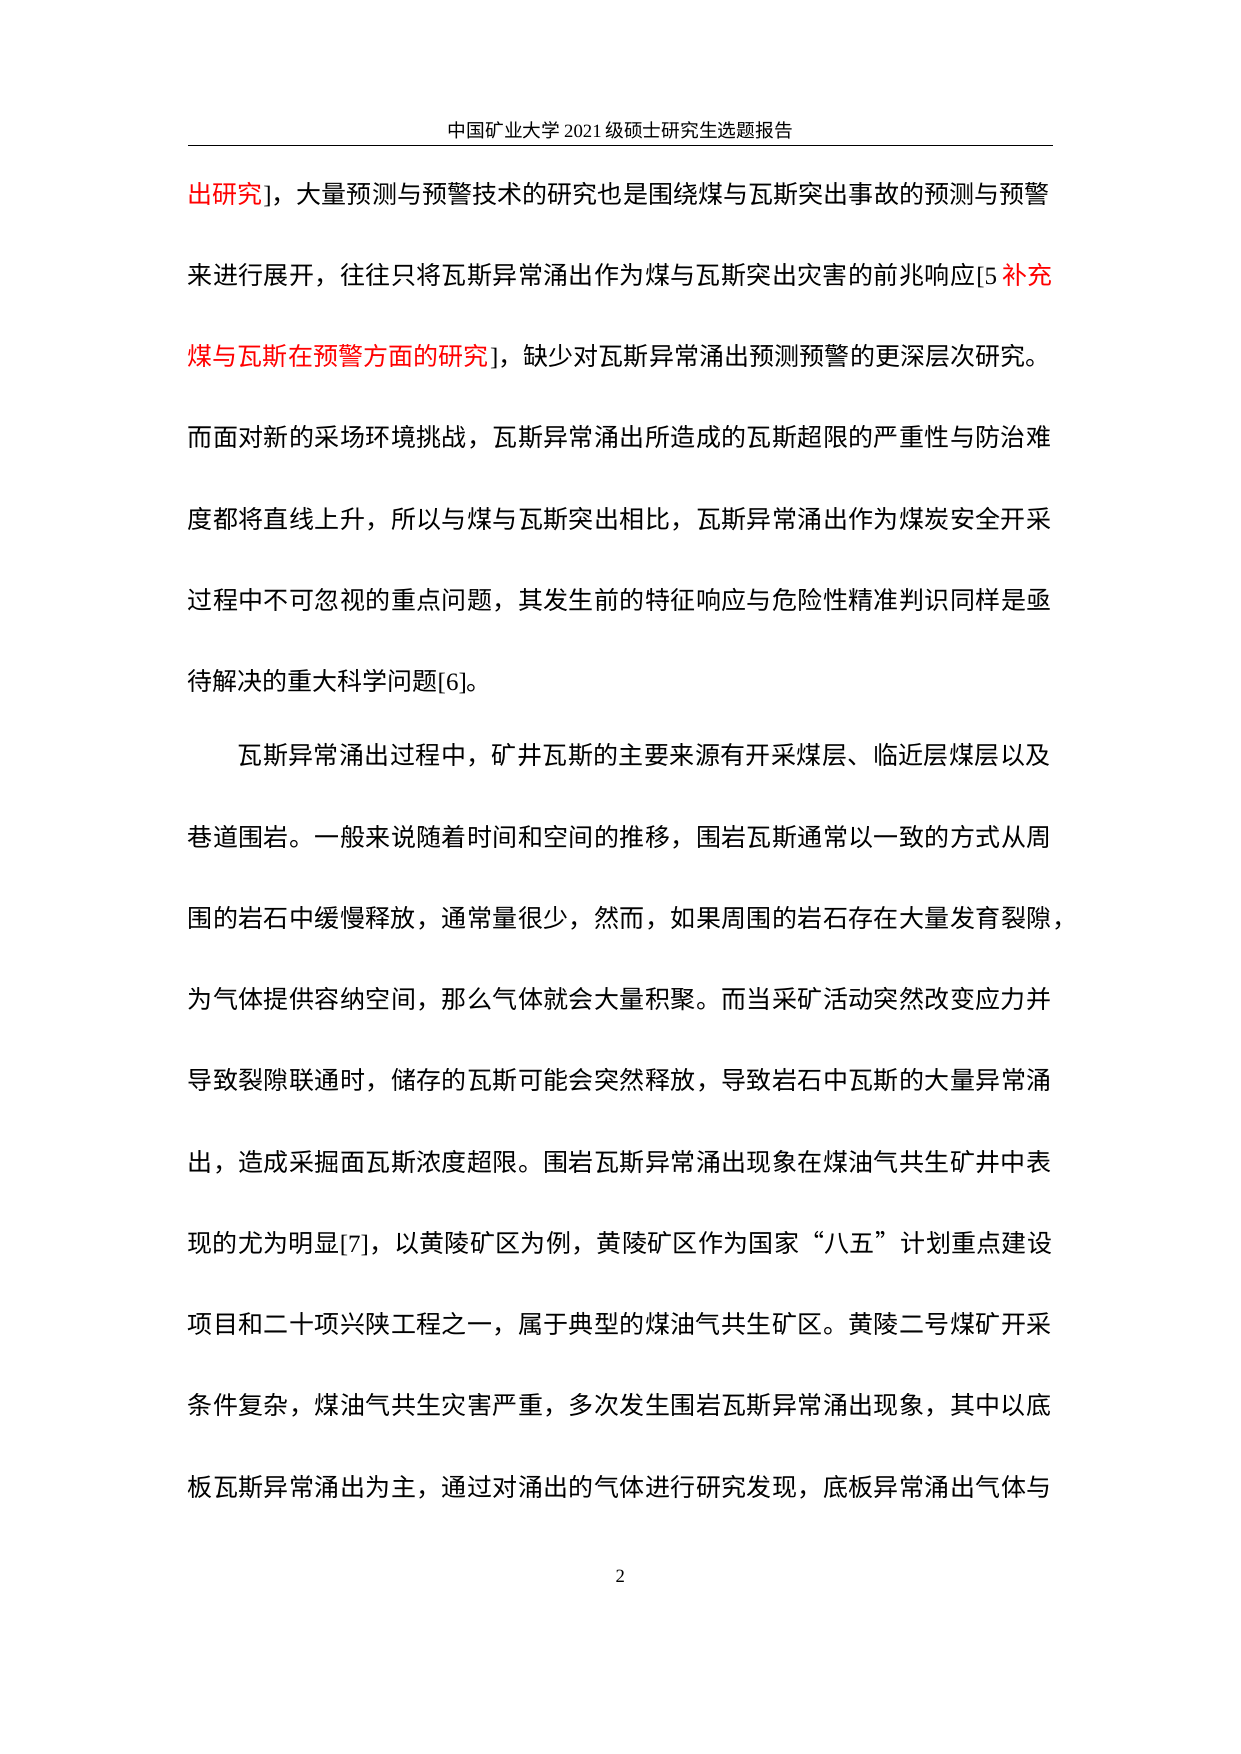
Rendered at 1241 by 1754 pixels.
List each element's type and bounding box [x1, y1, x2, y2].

text [187, 721, 1053, 1518]
text [187, 160, 1053, 712]
